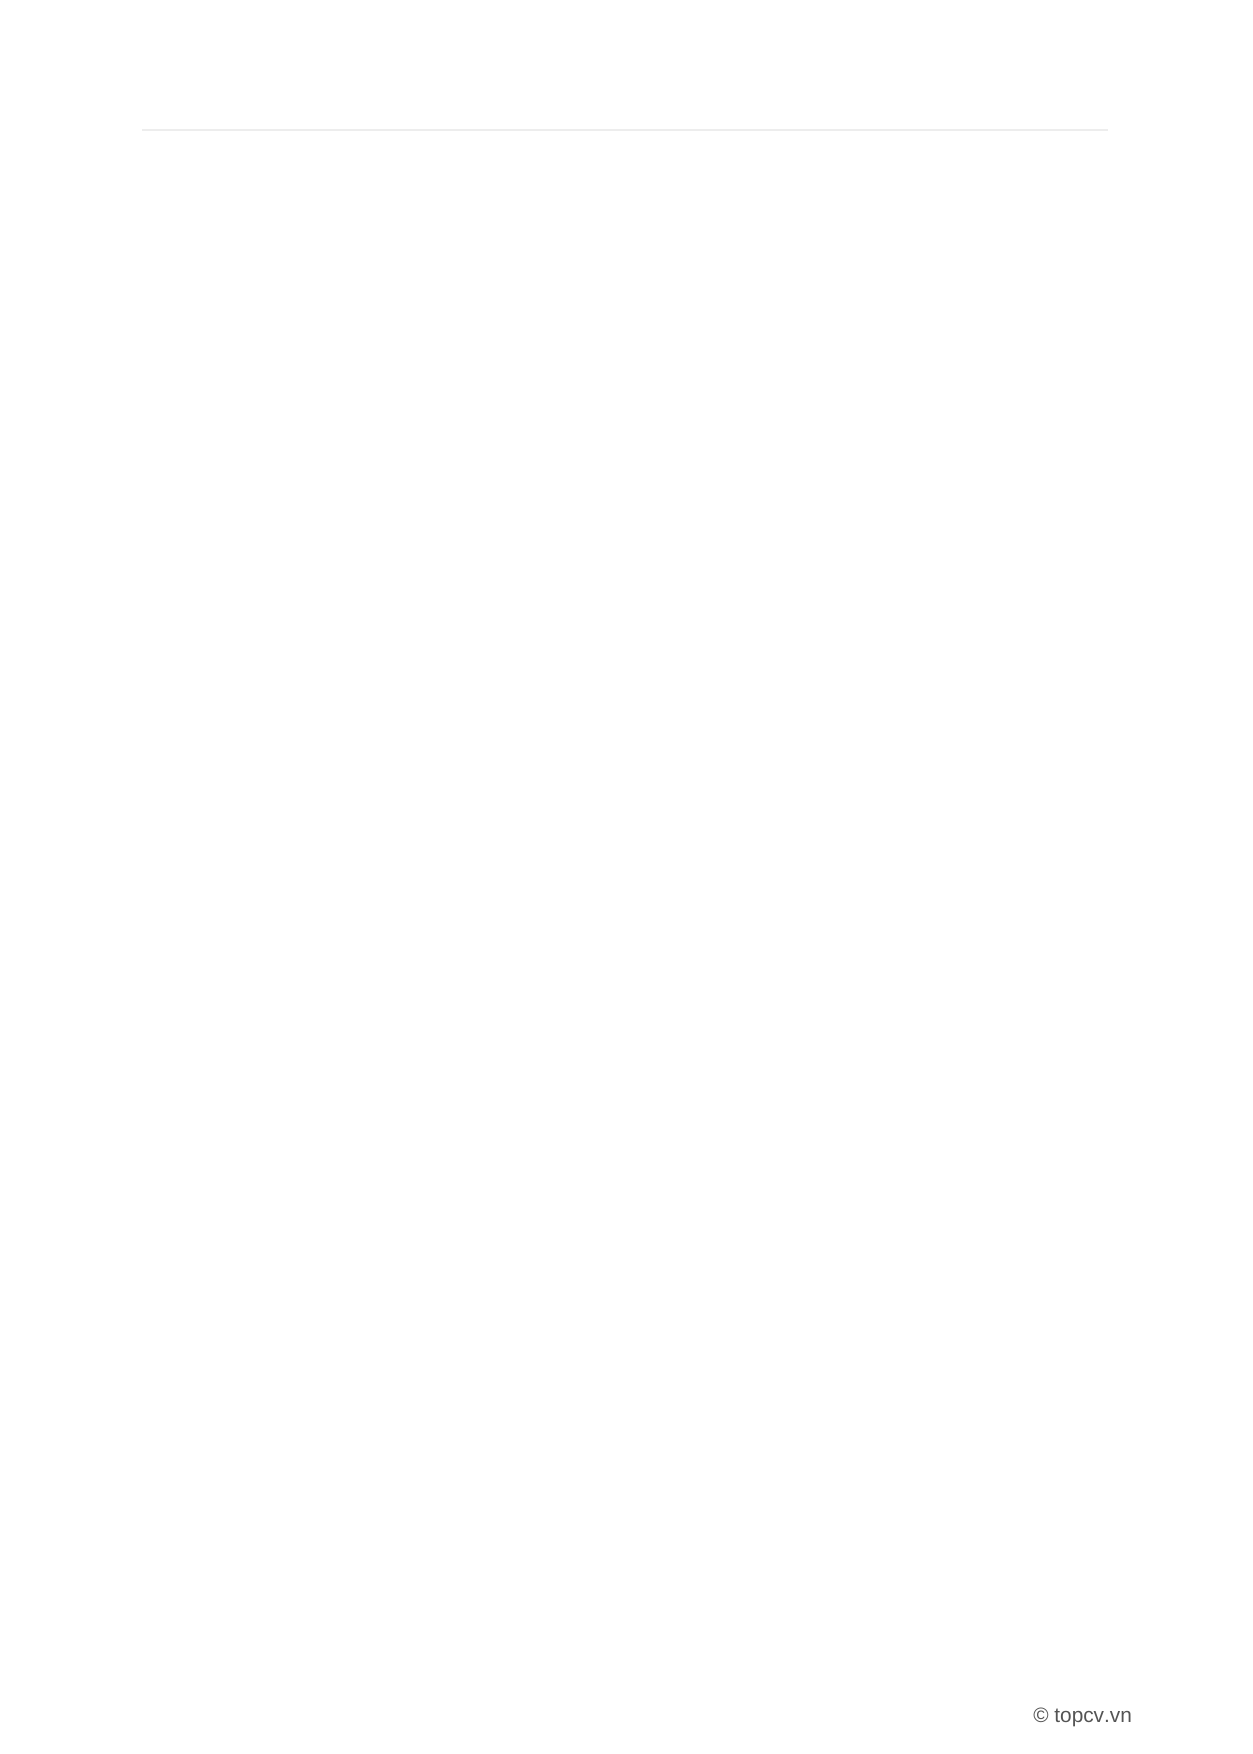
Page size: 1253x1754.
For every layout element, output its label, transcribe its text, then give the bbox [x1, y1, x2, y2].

text © topcv.vn [131, 1703, 1132, 1727]
